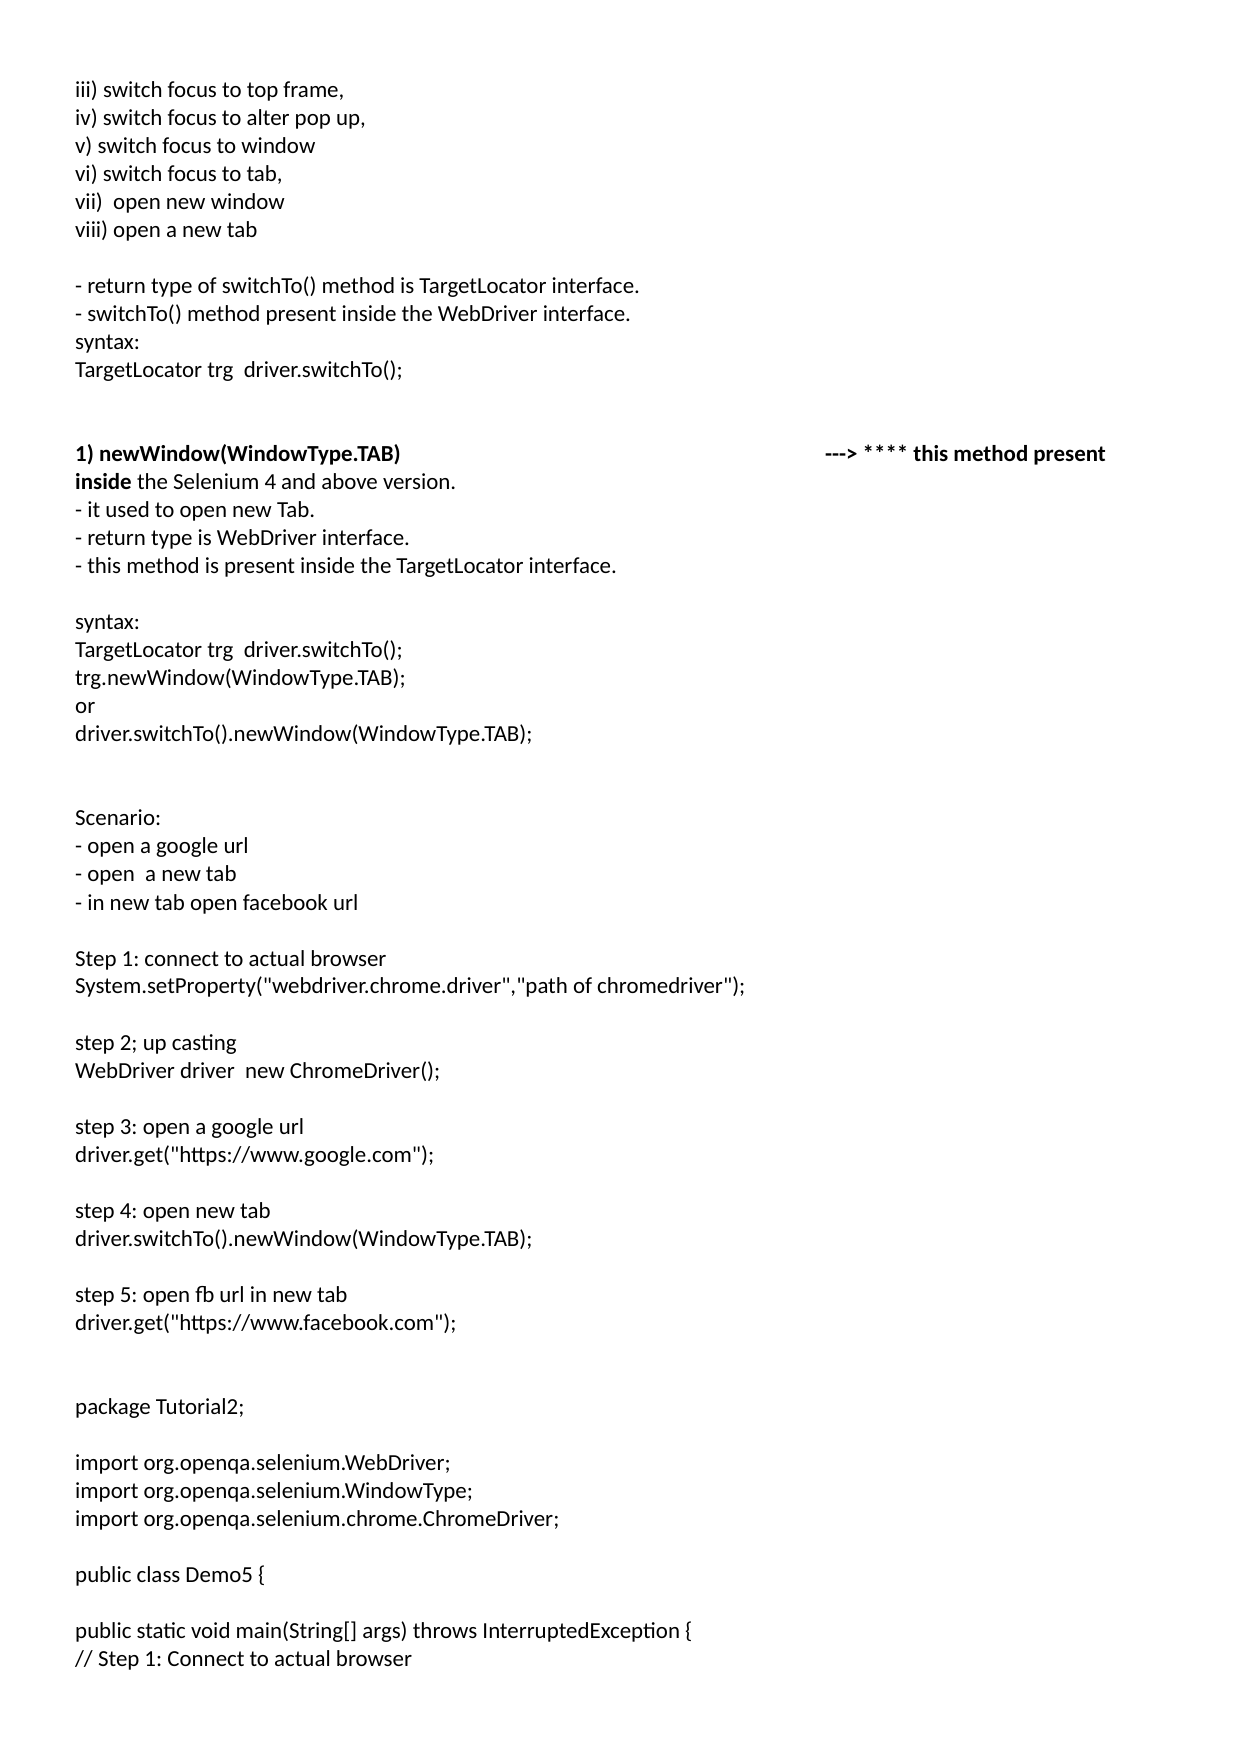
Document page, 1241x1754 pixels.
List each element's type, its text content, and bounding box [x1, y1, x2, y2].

text // Step 1: Connect to actual browser [75, 1644, 1165, 1672]
text WebDriver driver new ChromeDriver(); [75, 1056, 1165, 1084]
text TargetLocator trg driver.switchTo(); [75, 635, 1165, 663]
text step 4: open new tab [75, 1196, 1165, 1224]
text - open a new tab [75, 859, 1165, 888]
text step 3: open a google url [75, 1112, 1165, 1140]
text syntax: [75, 607, 1165, 635]
text - in new tab open facebook url [75, 888, 1165, 916]
text public class Demo5 { [75, 1560, 1165, 1588]
text - return type of switchTo() method is TargetLocator interface. [75, 271, 1165, 299]
text Scenario: [75, 803, 1165, 832]
text trg.newWindow(WindowType.TAB); [75, 663, 1165, 691]
text System.setProperty("webdriver.chrome.driver","path of chromedriver"); [75, 972, 1165, 1000]
text or [75, 691, 1165, 719]
text public static void main(String[] args) throws InterruptedException { [75, 1616, 1165, 1644]
text syntax: [75, 327, 1165, 355]
text driver.get("https://www.facebook.com"); [75, 1308, 1165, 1336]
text import org.openqa.selenium.WebDriver; [75, 1448, 1165, 1476]
text import org.openqa.selenium.WindowType; [75, 1476, 1165, 1504]
text - open a google url [75, 832, 1165, 859]
text driver.switchTo().newWindow(WindowType.TAB); [75, 1224, 1165, 1252]
text vi) switch focus to tab, [75, 159, 1165, 187]
text vii) open new window [75, 187, 1165, 215]
text - it used to open new Tab. [75, 495, 1165, 523]
text import org.openqa.selenium.chrome.ChromeDriver; [75, 1504, 1165, 1532]
text v) switch focus to window [75, 131, 1165, 159]
text TargetLocator trg driver.switchTo(); [75, 355, 1165, 383]
text driver.get("https://www.google.com"); [75, 1140, 1165, 1168]
text driver.switchTo().newWindow(WindowType.TAB); [75, 719, 1165, 747]
text - switchTo() method present inside the WebDriver interface. [75, 299, 1165, 327]
text iii) switch focus to top frame, [75, 75, 1165, 103]
text step 2; up casting [75, 1028, 1165, 1056]
text package Tutorial2; [75, 1392, 1165, 1420]
text step 5: open fb url in new tab [75, 1280, 1165, 1308]
text 1) newWindow(WindowType.TAB) ---> **** this method present inside the Selenium 4 and above version. [75, 439, 1165, 495]
text - this method is present inside the TargetLocator interface. [75, 551, 1165, 579]
text iv) switch focus to alter pop up, [75, 103, 1165, 131]
text Step 1: connect to actual browser [75, 944, 1165, 972]
text viii) open a new tab [75, 215, 1165, 243]
text - return type is WebDriver interface. [75, 523, 1165, 551]
